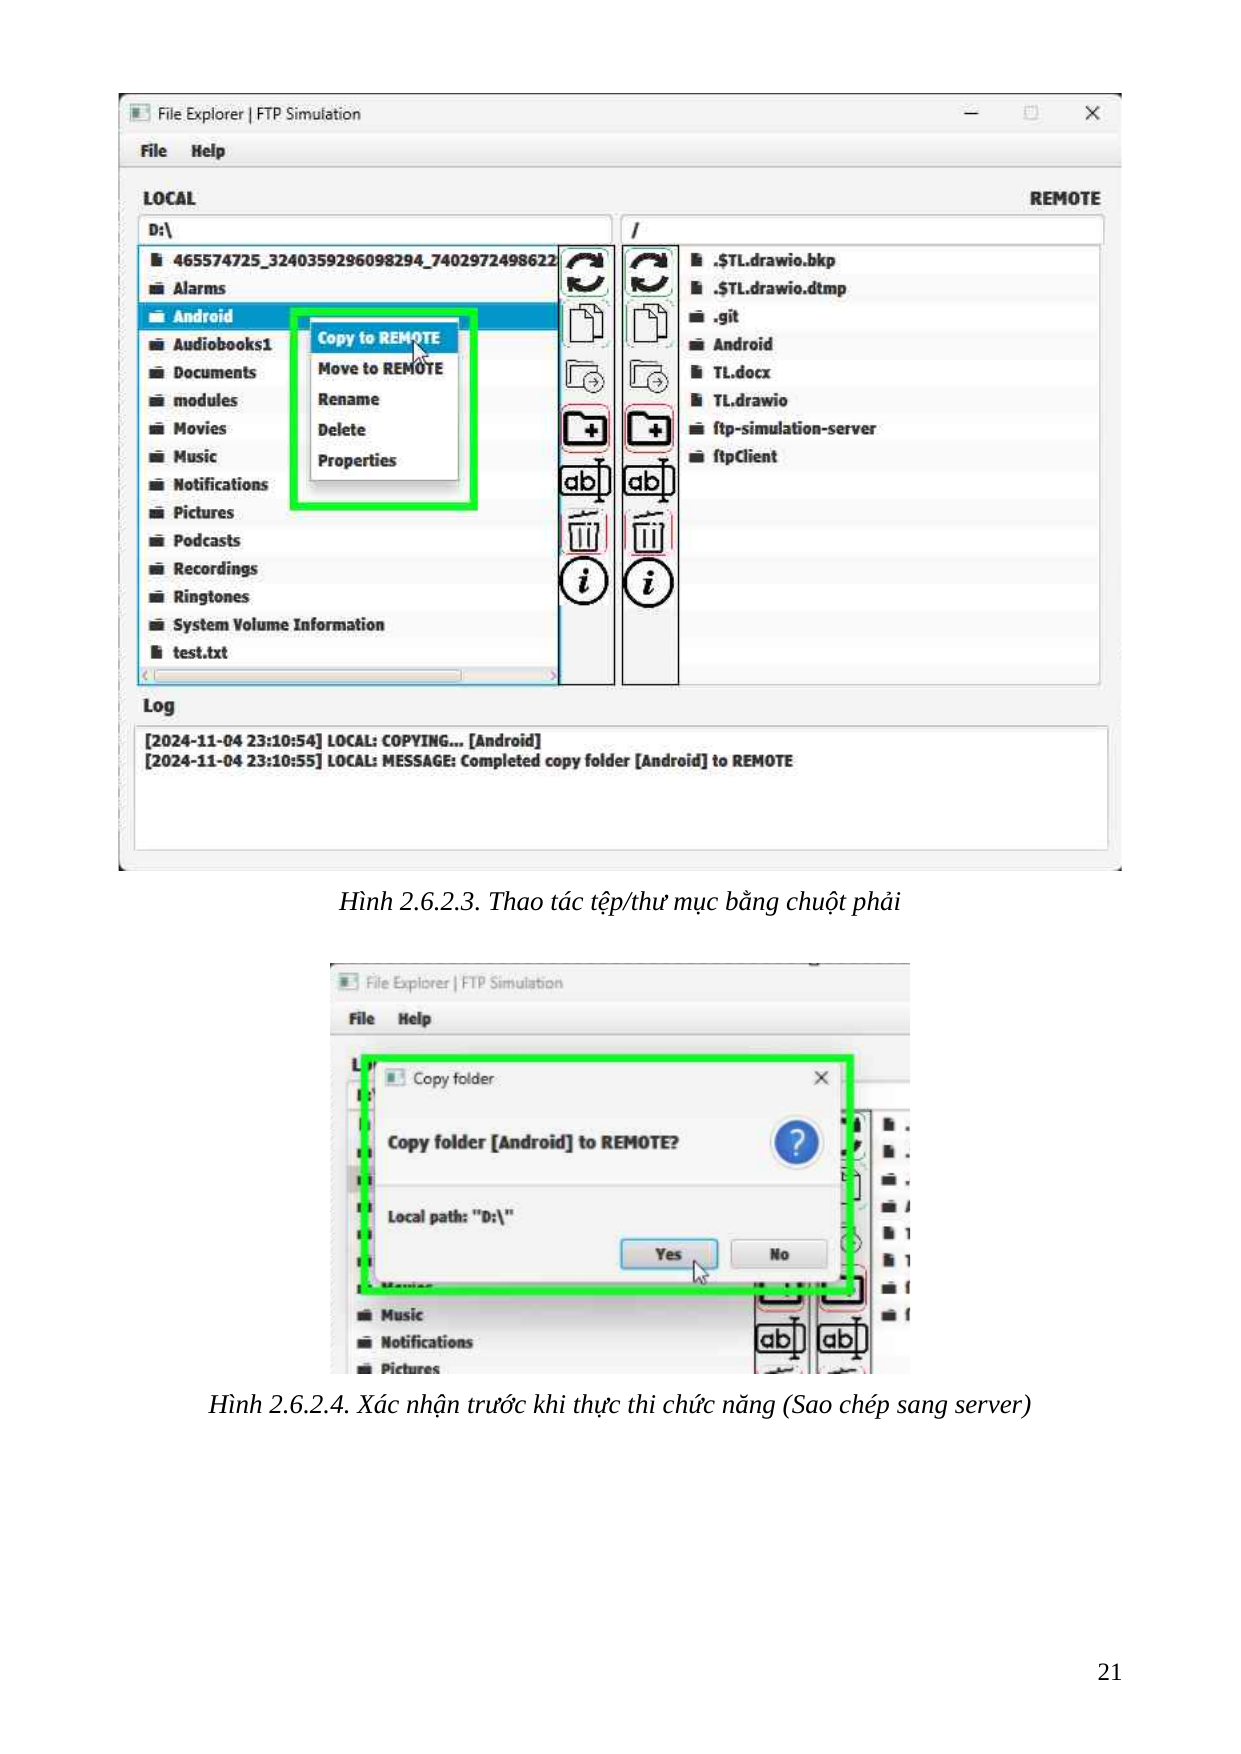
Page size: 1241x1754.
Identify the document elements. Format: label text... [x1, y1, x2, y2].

picture [330, 963, 911, 1374]
picture [118, 93, 1122, 871]
text Hình 2.6.2.4. Xác nhận trước khi thực thi chức năng (Sao chép sang server) [118, 1388, 1122, 1420]
text Hình 2.6.2.3. Thao tác tệp/thư mục bằng chuột phải [118, 886, 1122, 917]
